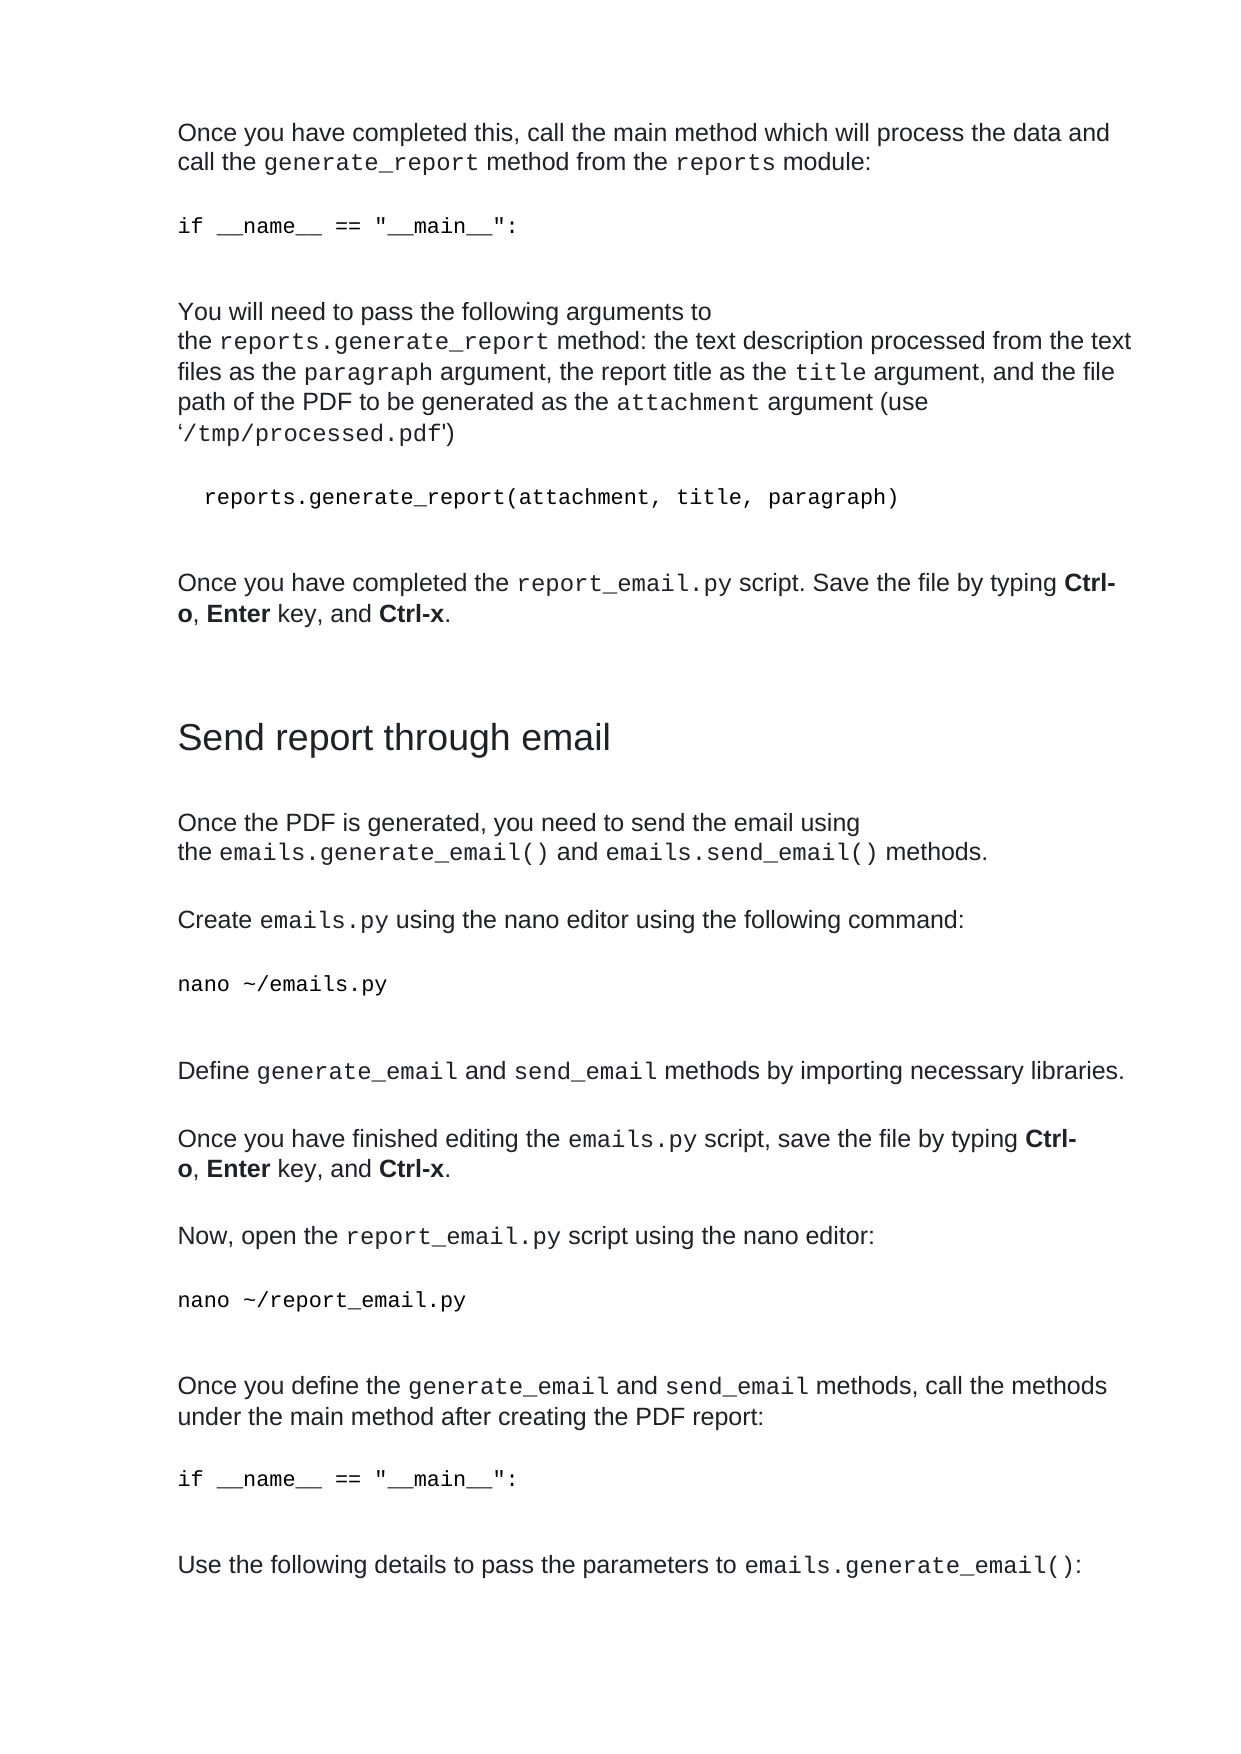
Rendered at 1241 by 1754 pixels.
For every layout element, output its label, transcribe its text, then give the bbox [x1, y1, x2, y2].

text Once you have completed the report_email.py script. Save the file by typing Ctrl-o, Enter key, and Ctrl-x. [177, 568, 1152, 628]
text Use the following details to pass the parameters to emails.generate_email(): [177, 1550, 1152, 1581]
text You will need to pass the following arguments to the reports.generate_report method: the text description processed from the text files as the paragraph argument, the report title as the title argument, and the file path of the PDF to be generated as the attachment argument (use ‘/tmp/processed.pdf') [177, 297, 1152, 448]
text Send report through email [177, 715, 1152, 758]
text Once the PDF is generated, you need to send the email using the emails.generate_email() and emails.send_email() methods. [177, 808, 1152, 868]
text if __name__ == "__main__": [177, 1468, 1152, 1493]
text nano ~/emails.py [177, 973, 1152, 998]
text Create emails.py using the nano editor using the following command: [177, 905, 1152, 936]
text Define generate_email and send_email methods by importing necessary libraries. [177, 1056, 1152, 1086]
text if __name__ == "__main__": [177, 215, 1152, 240]
text nano ~/report_email.py [177, 1289, 1152, 1313]
text Once you define the generate_email and send_email methods, call the methods under the main method after creating the PDF report: [177, 1371, 1152, 1430]
text Once you have completed this, call the main method which will process the data and call the generate_report method from the reports module: [177, 118, 1152, 177]
text Now, open the report_email.py script using the nano editor: [177, 1221, 1152, 1251]
text reports.generate_report(attachment, title, paragraph) [177, 486, 1152, 511]
text Once you have finished editing the emails.py script, save the file by typing Ctrl-o, Enter key, and Ctrl-x. [177, 1124, 1152, 1183]
